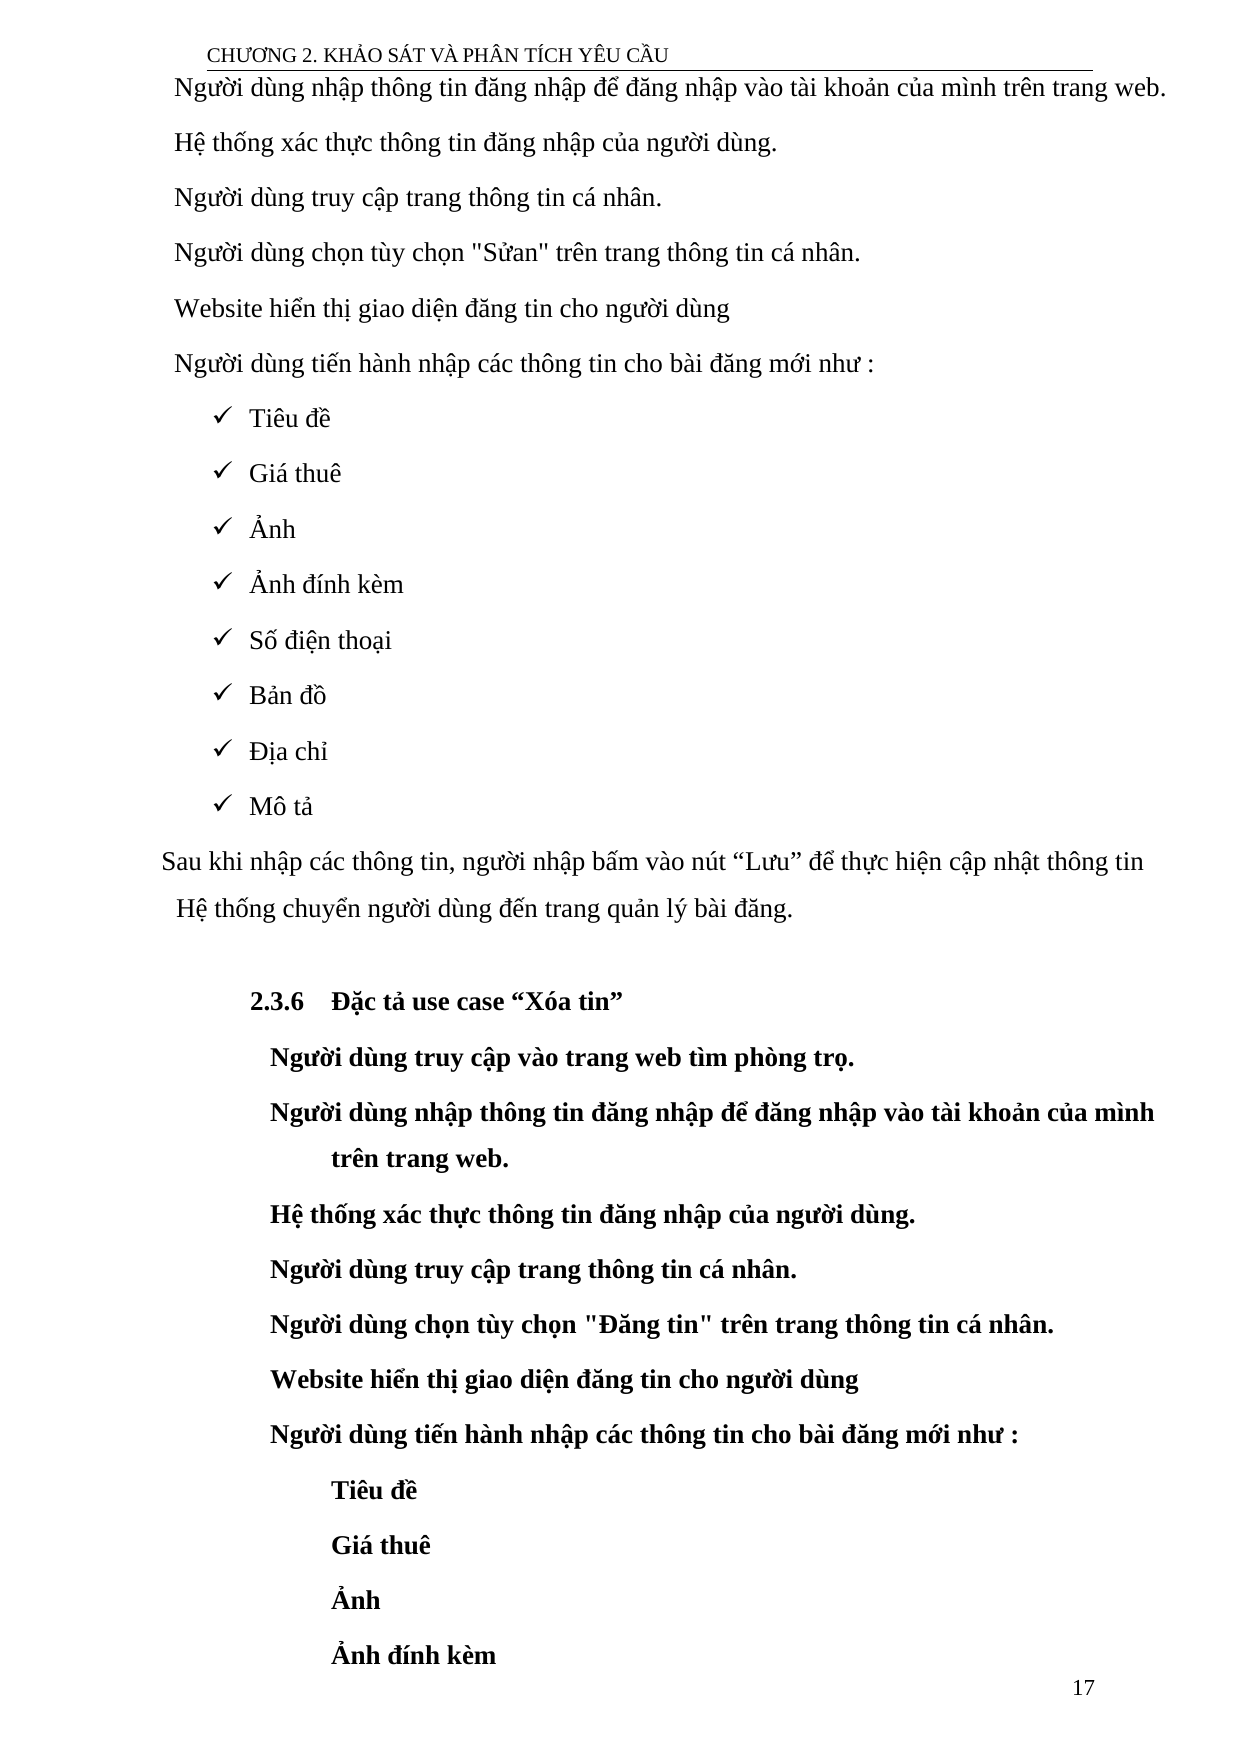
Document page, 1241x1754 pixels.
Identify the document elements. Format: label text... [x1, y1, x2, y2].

subtitle Sau khi nhập các thông tin, người nhập bấm vào nút “Lưu” để thực hiện cập nhật thông tin [161, 845, 1182, 877]
subtitle Người dùng tiến hành nhập các thông tin cho bài đăng mới như : [174, 347, 1182, 378]
subtitle  Tiêu đề [270, 1474, 1182, 1505]
subtitle Người dùng truy cập trang thông tin cá nhân. [174, 181, 1182, 212]
subtitle Mô tả [211, 790, 1182, 821]
subtitle  Giá thuê [270, 1529, 1182, 1560]
subtitle Người dùng nhập thông tin đăng nhập để đăng nhập vào tài khoản của mình trên trang web. [174, 71, 1182, 102]
subtitle Người dùng truy cập trang thông tin cá nhân. [270, 1253, 1182, 1284]
subtitle Người dùng chọn tùy chọn "Đăng tin" trên trang thông tin cá nhân. [270, 1308, 1182, 1339]
subtitle Người dùng chọn tùy chọn "Sửan" trên trang thông tin cá nhân. [174, 236, 1182, 268]
subtitle Tiêu đề [211, 402, 1182, 433]
subtitle Ảnh [211, 513, 1182, 544]
subtitle Website hiển thị giao diện đăng tin cho người dùng [174, 292, 1182, 323]
subtitle Đặc tả use case “Xóa tin” [250, 985, 1182, 1017]
subtitle Ảnh đính kèm [211, 568, 1182, 599]
subtitle Địa chỉ [211, 734, 1182, 766]
subtitle Người dùng nhập thông tin đăng nhập để đăng nhập vào tài khoản của mình trên trang web. [270, 1096, 1182, 1174]
subtitle Website hiển thị giao diện đăng tin cho người dùng [270, 1363, 1182, 1394]
subtitle Bản đồ [211, 679, 1182, 710]
subtitle Hệ thống xác thực thông tin đăng nhập của người dùng. [174, 126, 1182, 157]
subtitle Người dùng truy cập vào trang web tìm phòng trọ. [270, 1041, 1182, 1072]
subtitle  Ảnh đính kèm [270, 1639, 1182, 1671]
subtitle Hệ thống chuyển người dùng đến trang quản lý bài đăng. [161, 892, 1182, 923]
subtitle  Ảnh [270, 1584, 1182, 1615]
subtitle Giá thuê [211, 457, 1182, 489]
subtitle Số điện thoại [211, 624, 1182, 655]
subtitle Hệ thống xác thực thông tin đăng nhập của người dùng. [270, 1198, 1182, 1229]
subtitle Người dùng tiến hành nhập các thông tin cho bài đăng mới như : [270, 1418, 1182, 1450]
